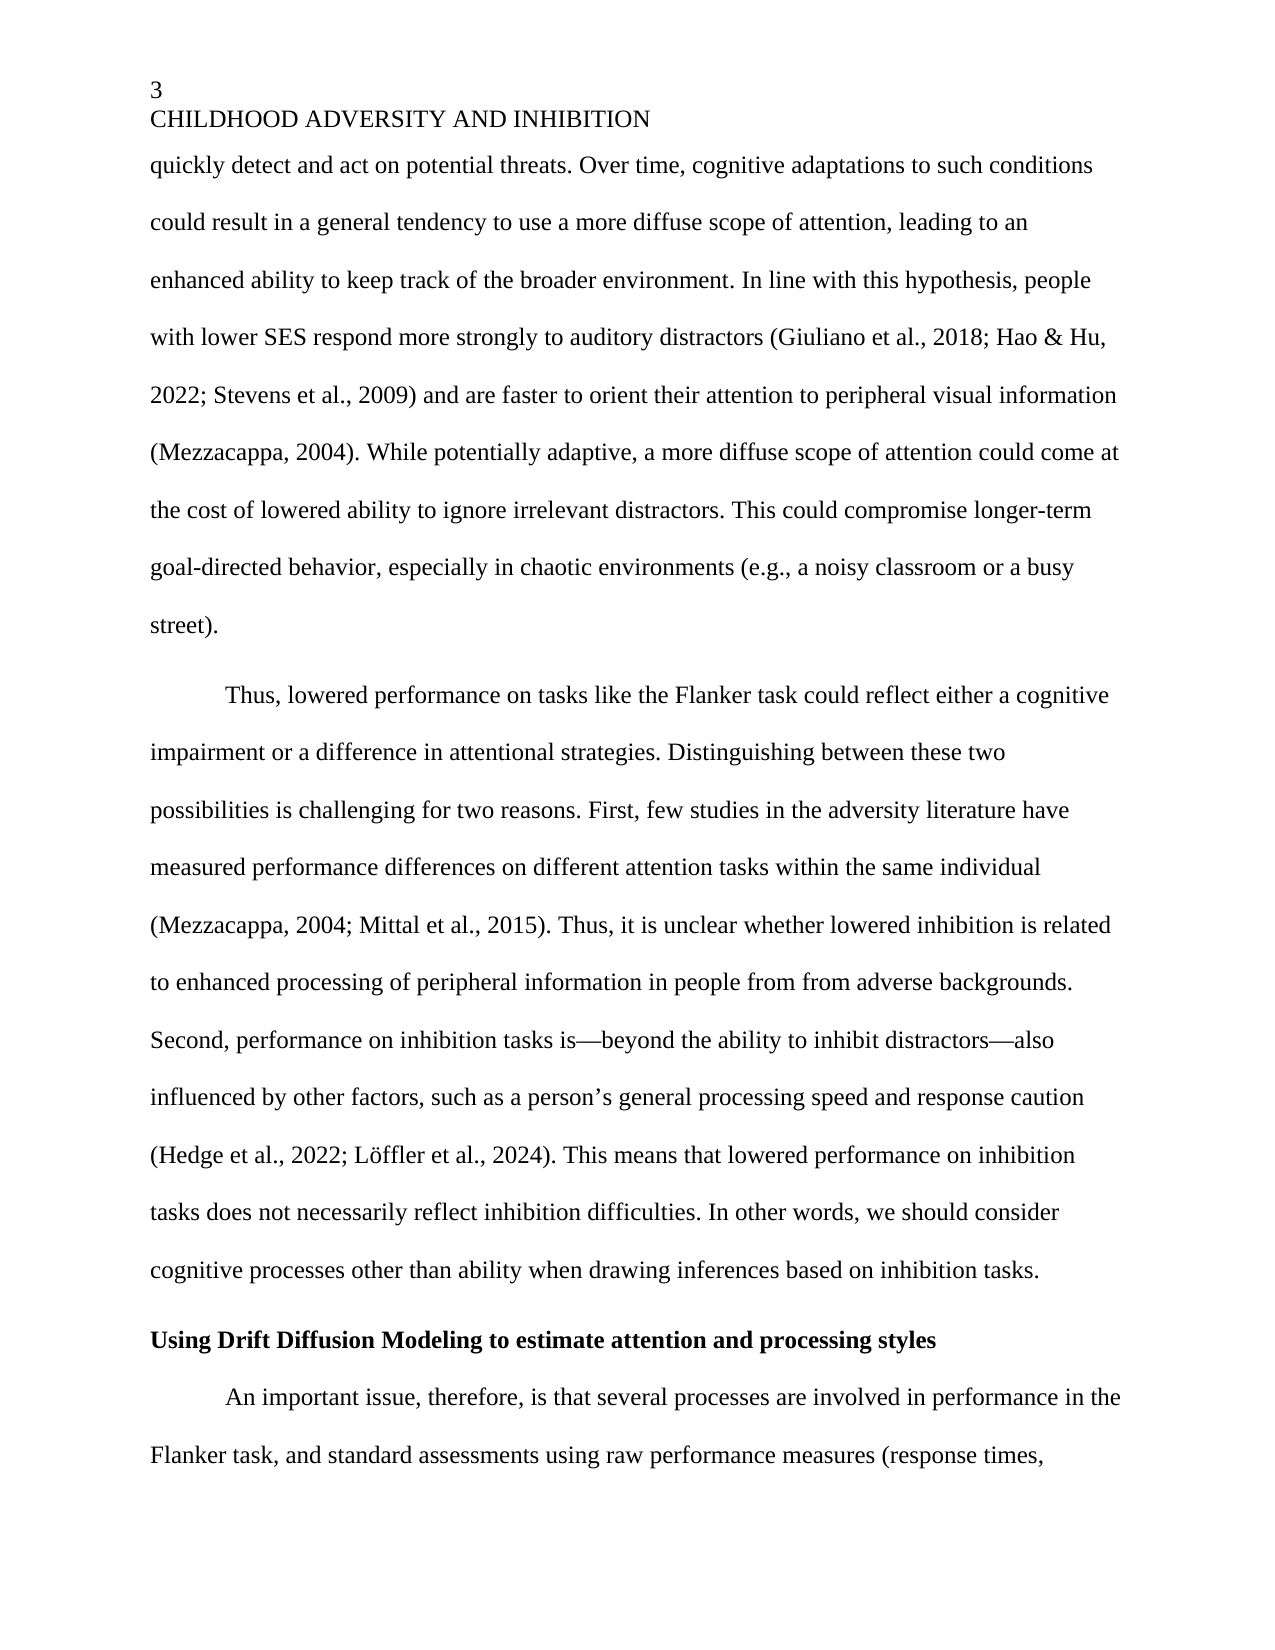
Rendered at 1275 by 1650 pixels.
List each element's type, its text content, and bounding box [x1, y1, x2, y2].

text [150, 150, 1125, 639]
subtitle Using Drift Diffusion Modeling to estimate attention and processing styles [150, 1325, 1125, 1354]
text Thus, lowered performance on tasks like the Flanker task could reflect either a cognitive impairment or a difference in attentional strategies. Distinguishing between these two possibilities is challenging for two reasons. First, few studies in the adversity literature have measured performance differences on different attention tasks within the same individual (Mezzacappa, 2004; Mittal et al., 2015). Thus, it is unclear whether lowered inhibition is related to enhanced processing of peripheral information in people from from adverse backgrounds. Second, performance on inhibition tasks is—beyond the ability to inhibit distractors—also influenced by other factors, such as a person’s general processing speed and response caution (Hedge et al., 2022; Löffler et al., 2024). This means that lowered performance on inhibition tasks does not necessarily reflect inhibition difficulties. In other words, we should consider cognitive processes other than ability when drawing inferences based on inhibition tasks. [150, 680, 1125, 1284]
